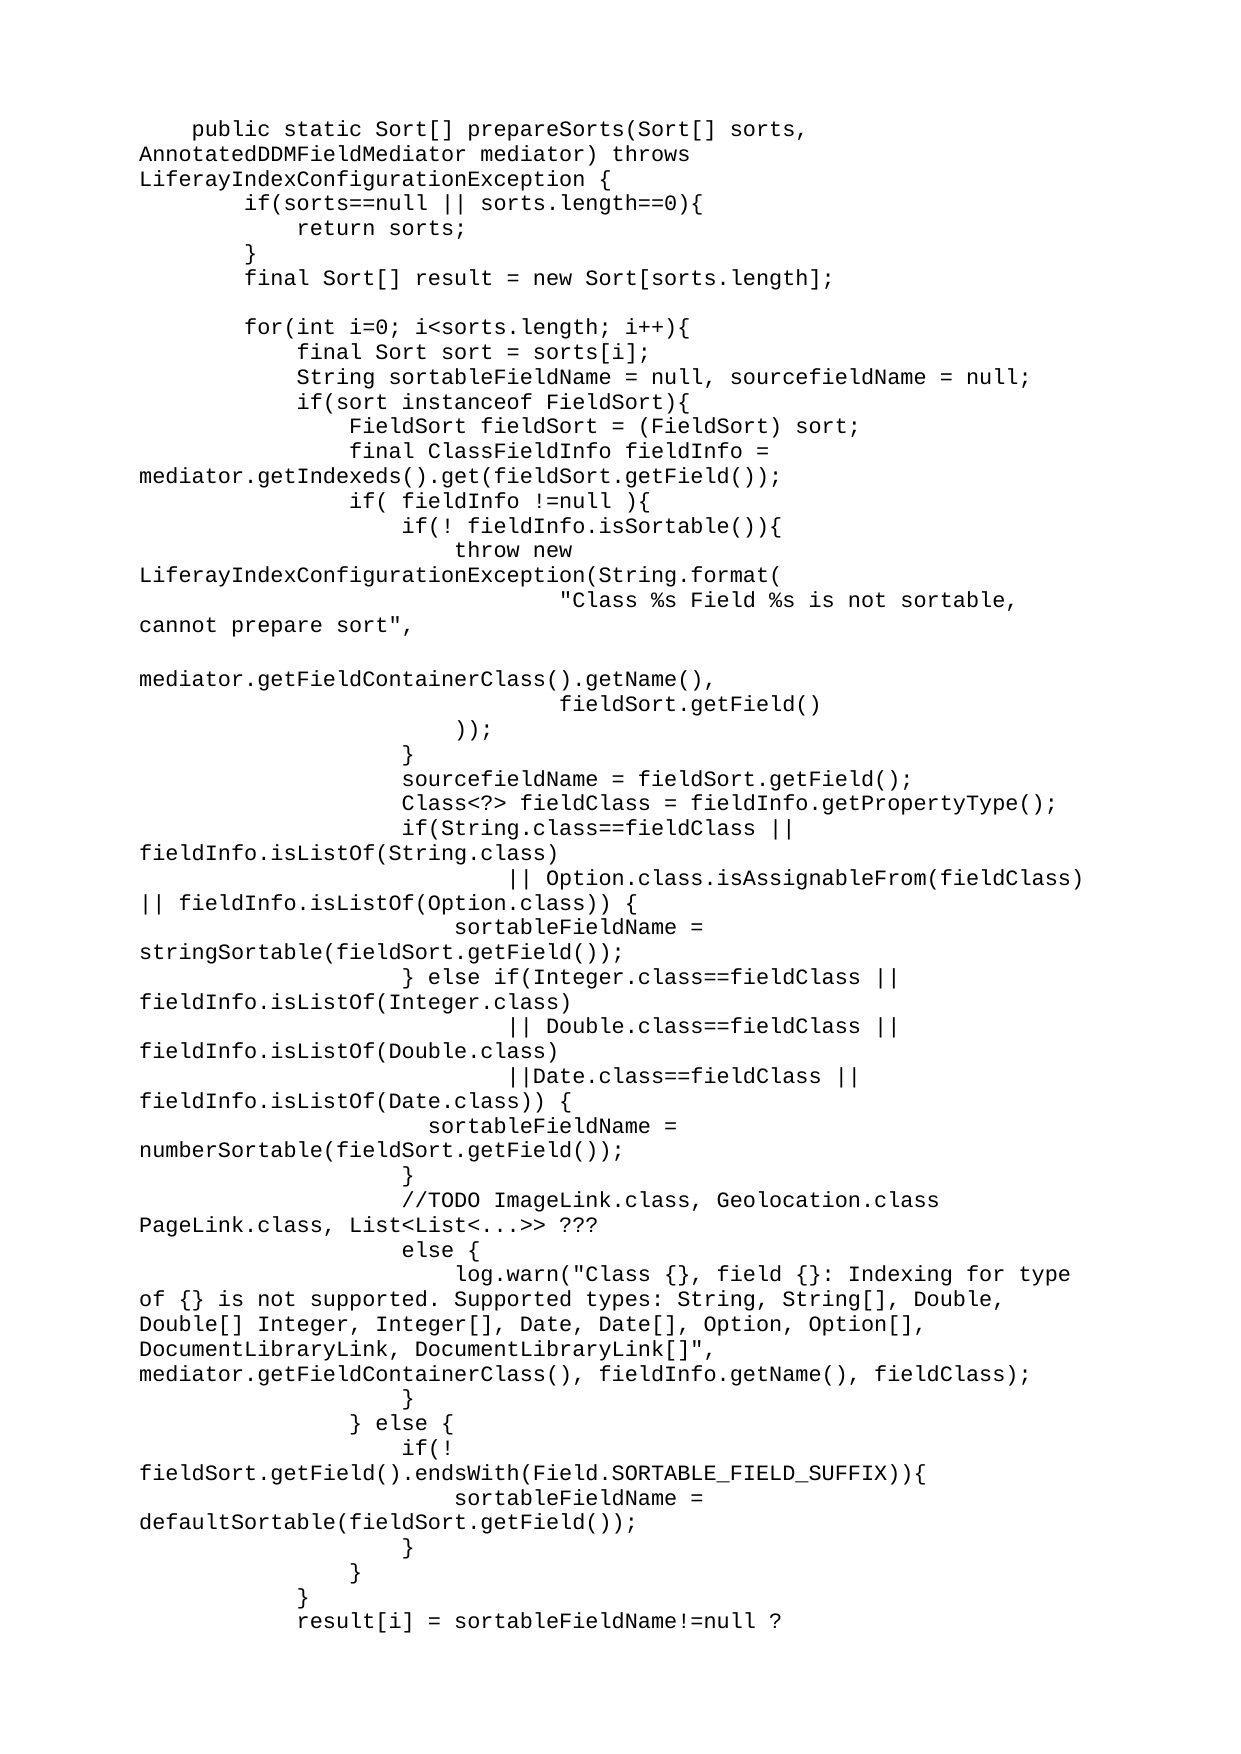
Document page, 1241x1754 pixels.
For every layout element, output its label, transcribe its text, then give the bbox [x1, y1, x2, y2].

text if( fieldInfo !=null ){ [139, 490, 1101, 515]
text fieldSort.getField() [139, 693, 1101, 718]
text || Double.class==fieldClass || fieldInfo.isListOf(Double.class) [139, 1016, 1101, 1065]
text } [139, 1536, 1101, 1561]
text mediator.getFieldContainerClass().getName(), [139, 639, 1101, 693]
text sortableFieldName = stringSortable(fieldSort.getField()); [139, 916, 1101, 966]
text log.warn("Class {}, field {}: Indexing for type of {} is not supported. Supported types: String, String[], Double, Double[] Integer, Integer[], Date, Date[], Option, Option[], DocumentLibraryLink, DocumentLibraryLink[]", mediator.getFieldContainerClass(), fieldInfo.getName(), fieldClass); [139, 1263, 1101, 1387]
text String sortableFieldName = null, sourcefieldName = null; [139, 366, 1101, 391]
text if(sort instanceof FieldSort){ [139, 391, 1101, 416]
text Class<?> fieldClass = fieldInfo.getPropertyType(); [139, 792, 1101, 817]
text } [139, 743, 1101, 768]
text final Sort[] result = new Sort[sorts.length]; [139, 267, 1101, 292]
text } [139, 1561, 1101, 1586]
text } [139, 1586, 1101, 1611]
text result[i] = sortableFieldName!=null ? [139, 1611, 1101, 1635]
text final ClassFieldInfo fieldInfo = mediator.getIndexeds().get(fieldSort.getField()); [139, 440, 1101, 490]
text final Sort sort = sorts[i]; [139, 341, 1101, 366]
text sortableFieldName = defaultSortable(fieldSort.getField()); [139, 1487, 1101, 1536]
text FieldSort fieldSort = (FieldSort) sort; [139, 416, 1101, 440]
text if(sorts==null || sorts.length==0){ [139, 192, 1101, 217]
text || Option.class.isAssignableFrom(fieldClass) || fieldInfo.isListOf(Option.class)) { [139, 867, 1101, 916]
text if(String.class==fieldClass || fieldInfo.isListOf(String.class) [139, 817, 1101, 867]
text sortableFieldName = numberSortable(fieldSort.getField()); [139, 1115, 1101, 1164]
text )); [139, 718, 1101, 743]
text } else if(Integer.class==fieldClass || fieldInfo.isListOf(Integer.class) [139, 966, 1101, 1016]
text for(int i=0; i<sorts.length; i++){ [139, 316, 1101, 341]
text if(! fieldSort.getField().endsWith(Field.SORTABLE_FIELD_SUFFIX)){ [139, 1437, 1101, 1487]
text ||Date.class==fieldClass || fieldInfo.isListOf(Date.class)) { [139, 1065, 1101, 1115]
text sourcefieldName = fieldSort.getField(); [139, 768, 1101, 792]
text return sorts; [139, 217, 1101, 242]
text throw new LiferayIndexConfigurationException(String.format( [139, 539, 1101, 589]
text } [139, 1164, 1101, 1189]
text public static Sort[] prepareSorts(Sort[] sorts, AnnotatedDDMFieldMediator mediator) throws LiferayIndexConfigurationException { [139, 118, 1101, 192]
text } else { [139, 1412, 1101, 1437]
text if(! fieldInfo.isSortable()){ [139, 515, 1101, 539]
text else { [139, 1239, 1101, 1263]
text } [139, 1387, 1101, 1412]
text } [139, 242, 1101, 267]
text //TODO ImageLink.class, Geolocation.class PageLink.class, List<List<...>> ??? [139, 1189, 1101, 1239]
text "Class %s Field %s is not sortable, cannot prepare sort", [139, 589, 1101, 639]
